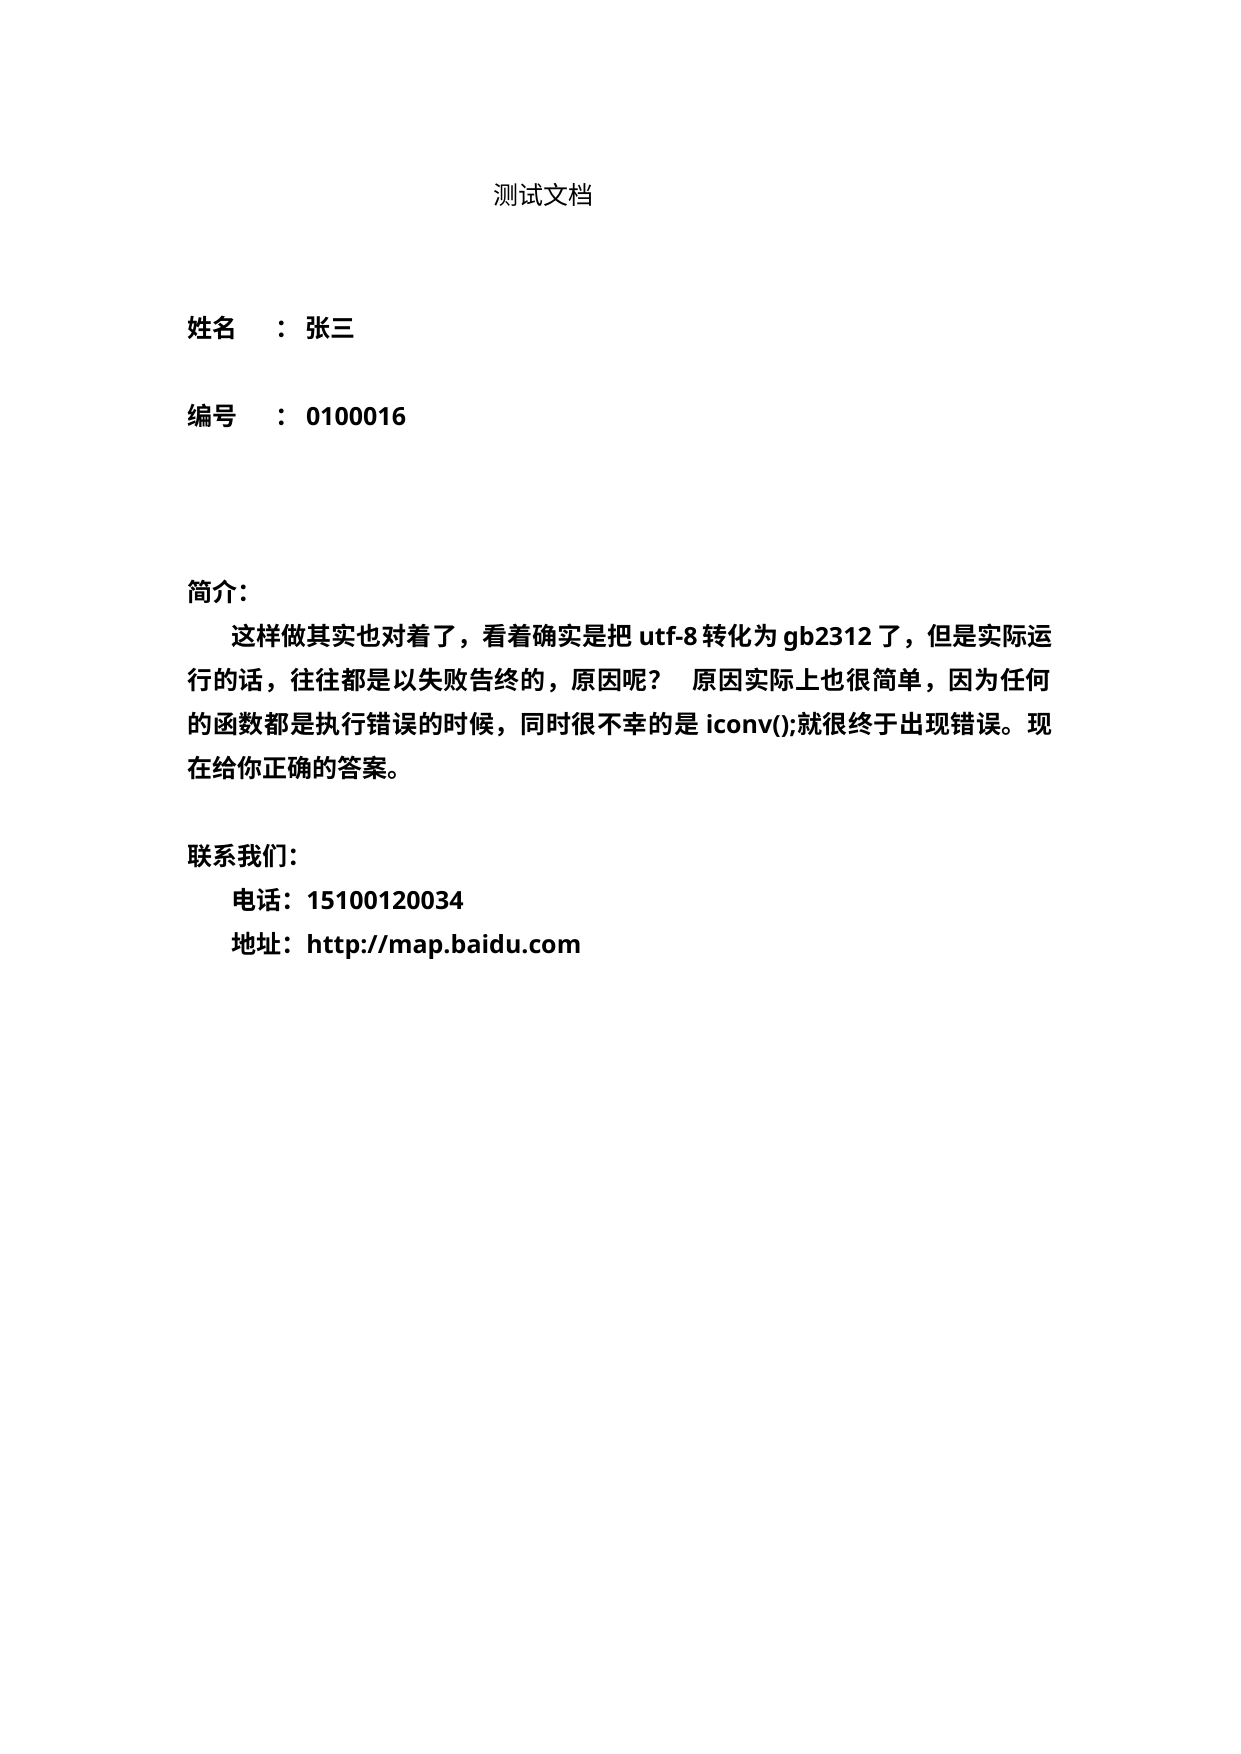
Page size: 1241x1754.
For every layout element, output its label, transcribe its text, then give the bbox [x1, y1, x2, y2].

text 简介： [187, 568, 1053, 613]
text 这样做其实也对着了，看着确实是把utf-8转化为gb2312了，但是实际运行的话，往往都是以失败告终的，原因呢？ 原因实际上也很简单，因为任何的函数都是执行错误的时候，同时很不幸的是iconv();就很终于出现错误。现在给你正确的答案。 [187, 613, 1053, 789]
text 联系我们： [187, 833, 1053, 877]
text 地址：http://map.baidu.com [187, 921, 1053, 965]
text 姓名 ： 张三 [187, 304, 1053, 348]
text 测试文档 [187, 172, 1053, 216]
text 编号 ： 0100016 [187, 392, 1053, 436]
text 电话：15100120034 [187, 877, 1053, 921]
